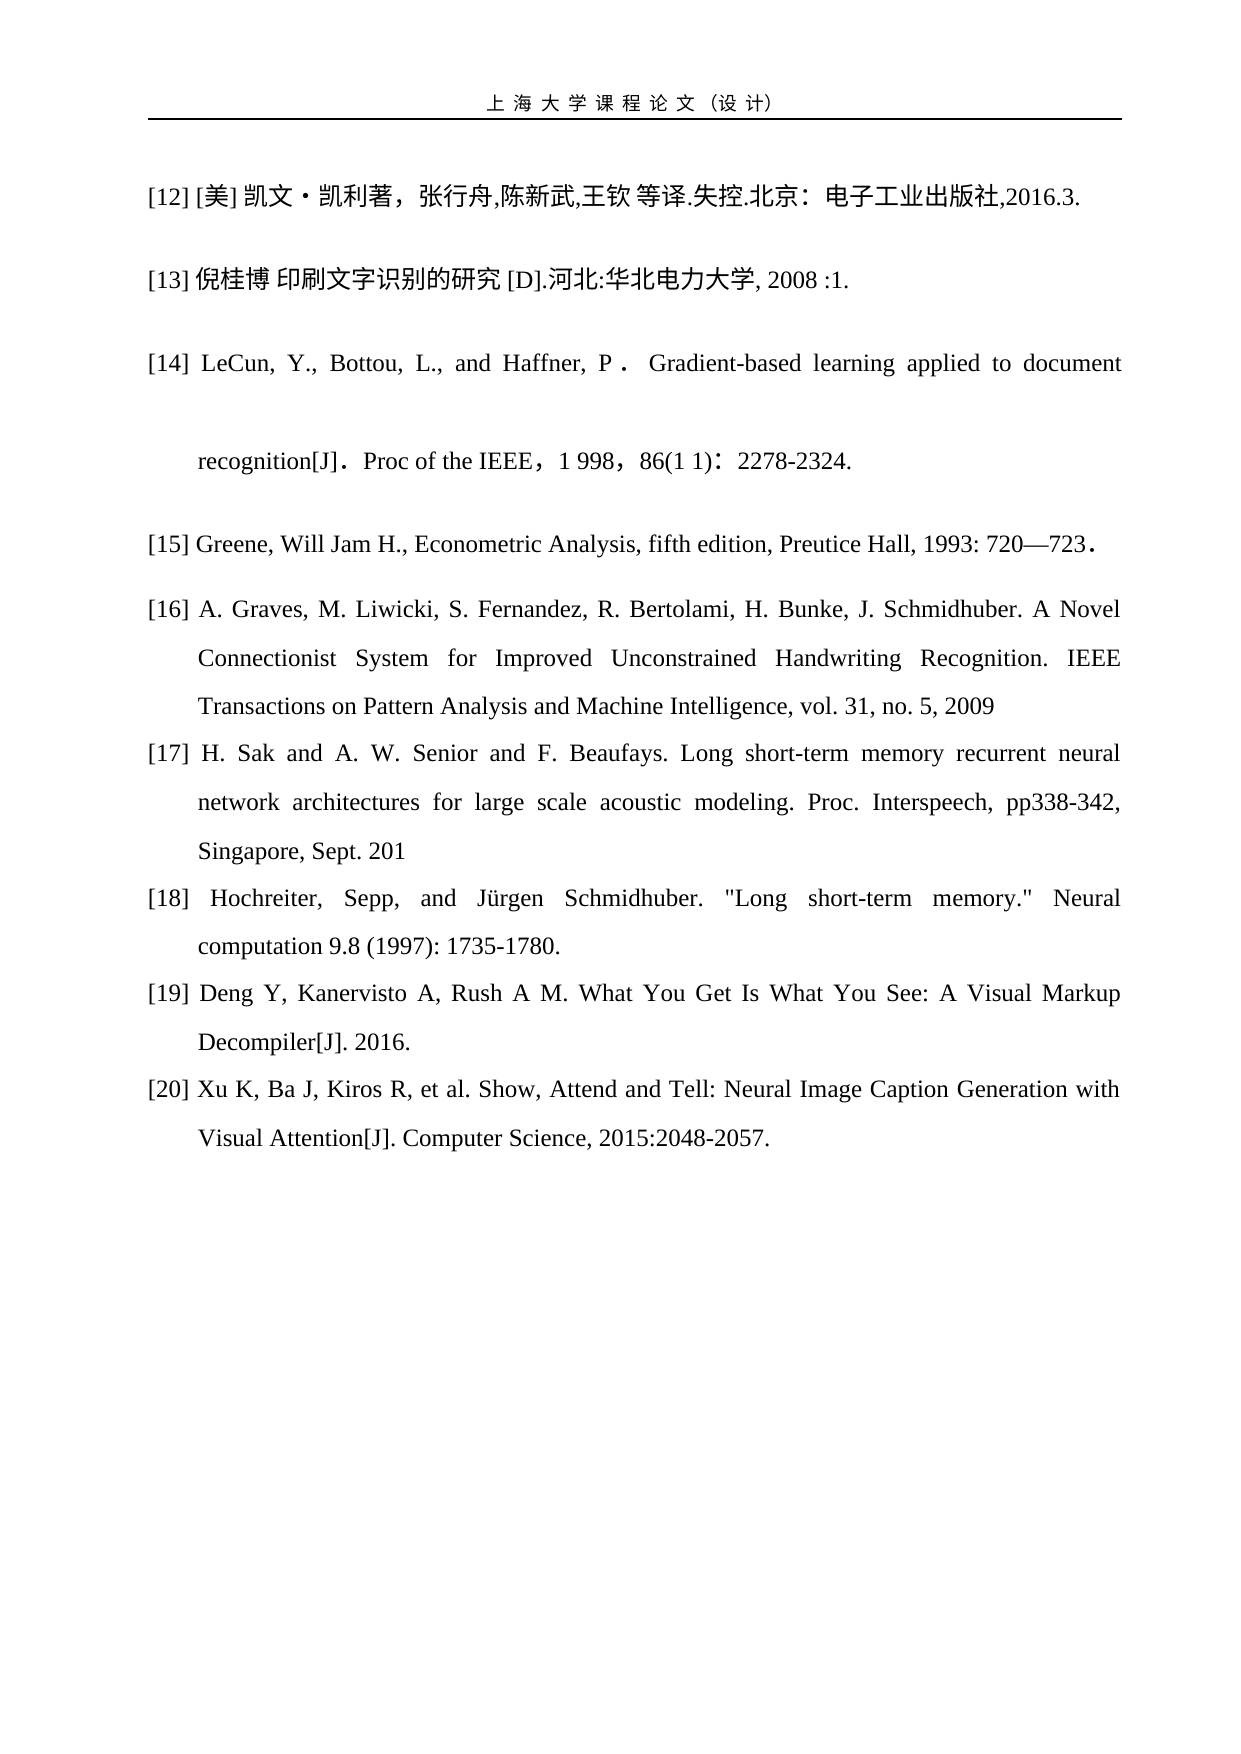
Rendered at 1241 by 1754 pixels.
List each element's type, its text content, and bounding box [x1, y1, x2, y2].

text [14] LeCun, Y., Bottou, L., and Haffner, P．Gradient-based learning applied to document recognition[J]．Proc of the IEEE，1 998，86(1 1)：2278-2324. [148, 328, 1122, 491]
text [12] [美] 凯文•凯利著，张行舟,陈新武,王钦 等译.失控.北京：电子工业出版社,2016.3. [148, 162, 1122, 227]
text [16] A. Graves, M. Liwicki, S. Fernandez, R. Bertolami, H. Bunke, J. Schmidhuber. A Novel Connectionist System for Improved Unconstrained Handwriting Recognition. IEEE Transactions on Pattern Analysis and Machine Intelligence, vol. 31, no. 5, 2009 [148, 592, 1122, 722]
text [15] Greene, Will Jam H., Econometric Analysis, fifth edition, Preutice Hall, 1993: 720—723． [148, 509, 1122, 574]
text [18] Hochreiter, Sepp, and Jürgen Schmidhuber. "Long short-term memory." Neural computation 9.8 (1997): 1735-1780. [148, 881, 1122, 962]
text [17] H. Sak and A. W. Senior and F. Beaufays. Long short-term memory recurrent neural network architectures for large scale acoustic modeling. Proc. Interspeech, pp338-342, Singapore, Sept. 201 [148, 736, 1122, 866]
text [20] Xu K, Ba J, Kiros R, et al. Show, Attend and Tell: Neural Image Caption Generation with Visual Attention[J]. Computer Science, 2015:2048-2057. [148, 1072, 1122, 1153]
text [13] 倪桂博 印刷文字识别的研究 [D].河北:华北电力大学, 2008 :1. [148, 245, 1122, 310]
text [19] Deng Y, Kanervisto A, Rush A M. What You Get Is What You See: A Visual Markup Decompiler[J]. 2016. [148, 976, 1122, 1058]
